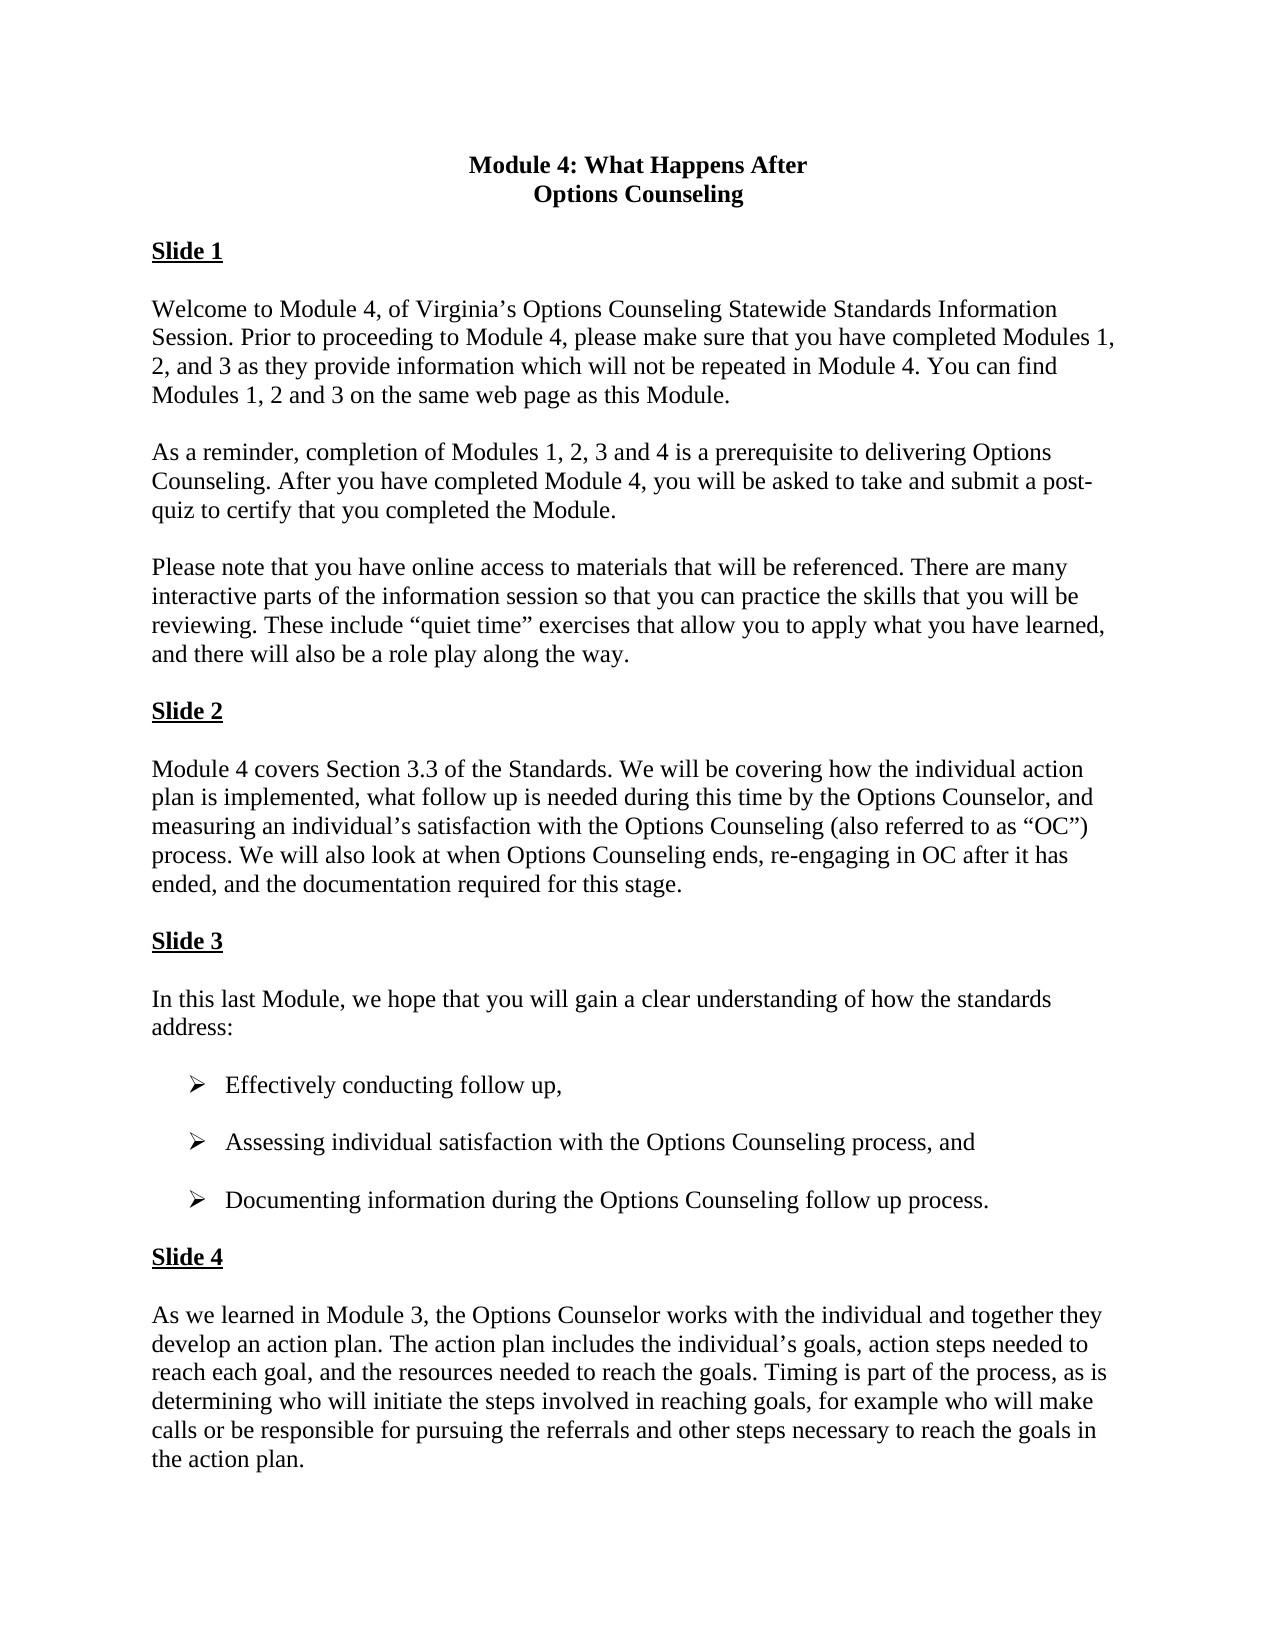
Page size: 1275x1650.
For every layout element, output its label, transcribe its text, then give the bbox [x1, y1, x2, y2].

list Assessing individual satisfaction with the Options Counseling process, and [187, 1127, 1125, 1156]
text As we learned in Module 3, the Options Counselor works with the individual and together they develop an action plan. The action plan includes the individual’s goals, action steps needed to reach each goal, and the resources needed to reach the goals. Timing is part of the process, as is determining who will initiate the steps involved in reaching goals, for example who will make calls or be responsible for pursuing the referrals and other steps necessary to reach the goals in the action plan. [151, 1300, 1125, 1472]
text Module 4 covers Section 3.3 of the Standards. We will be covering how the individual action plan is implemented, what follow up is needed during this time by the Options Counselor, and measuring an individual’s satisfaction with the Options Counseling (also referred to as “OC”) process. We will also look at when Options Counseling ends, re-engaging in OC after it has ended, and the documentation required for this stage. [151, 754, 1125, 897]
text Slide 1 [151, 236, 1125, 265]
text Module 4: What Happens After [151, 150, 1125, 179]
text Options Counseling [151, 179, 1125, 207]
text Slide 3 [151, 926, 1125, 955]
list Effectively conducting follow up, [187, 1070, 1125, 1099]
text Slide 4 [151, 1242, 1125, 1271]
text Please note that you have online access to materials that will be referenced. There are many interactive parts of the information session so that you can practice the skills that you will be reviewing. These include “quiet time” exercises that allow you to apply what you have learned, and there will also be a role play along the way. [151, 552, 1125, 667]
text Slide 2 [151, 696, 1125, 725]
text Welcome to Module 4, of Virginia’s Options Counseling Statewide Standards Information Session. Prior to proceeding to Module 4, please make sure that you have completed Modules 1, 2, and 3 as they provide information which will not be repeated in Module 4. You can find Modules 1, 2 and 3 on the same web page as this Module. [151, 294, 1125, 409]
text In this last Module, we hope that you will gain a clear understanding of how the standards address: [151, 984, 1125, 1041]
text As a reminder, completion of Modules 1, 2, 3 and 4 is a prerequisite to delivering Options Counseling. After you have completed Module 4, you will be asked to take and submit a post-quiz to certify that you completed the Module. [151, 437, 1125, 524]
list Documenting information during the Options Counseling follow up process. [187, 1185, 1125, 1214]
